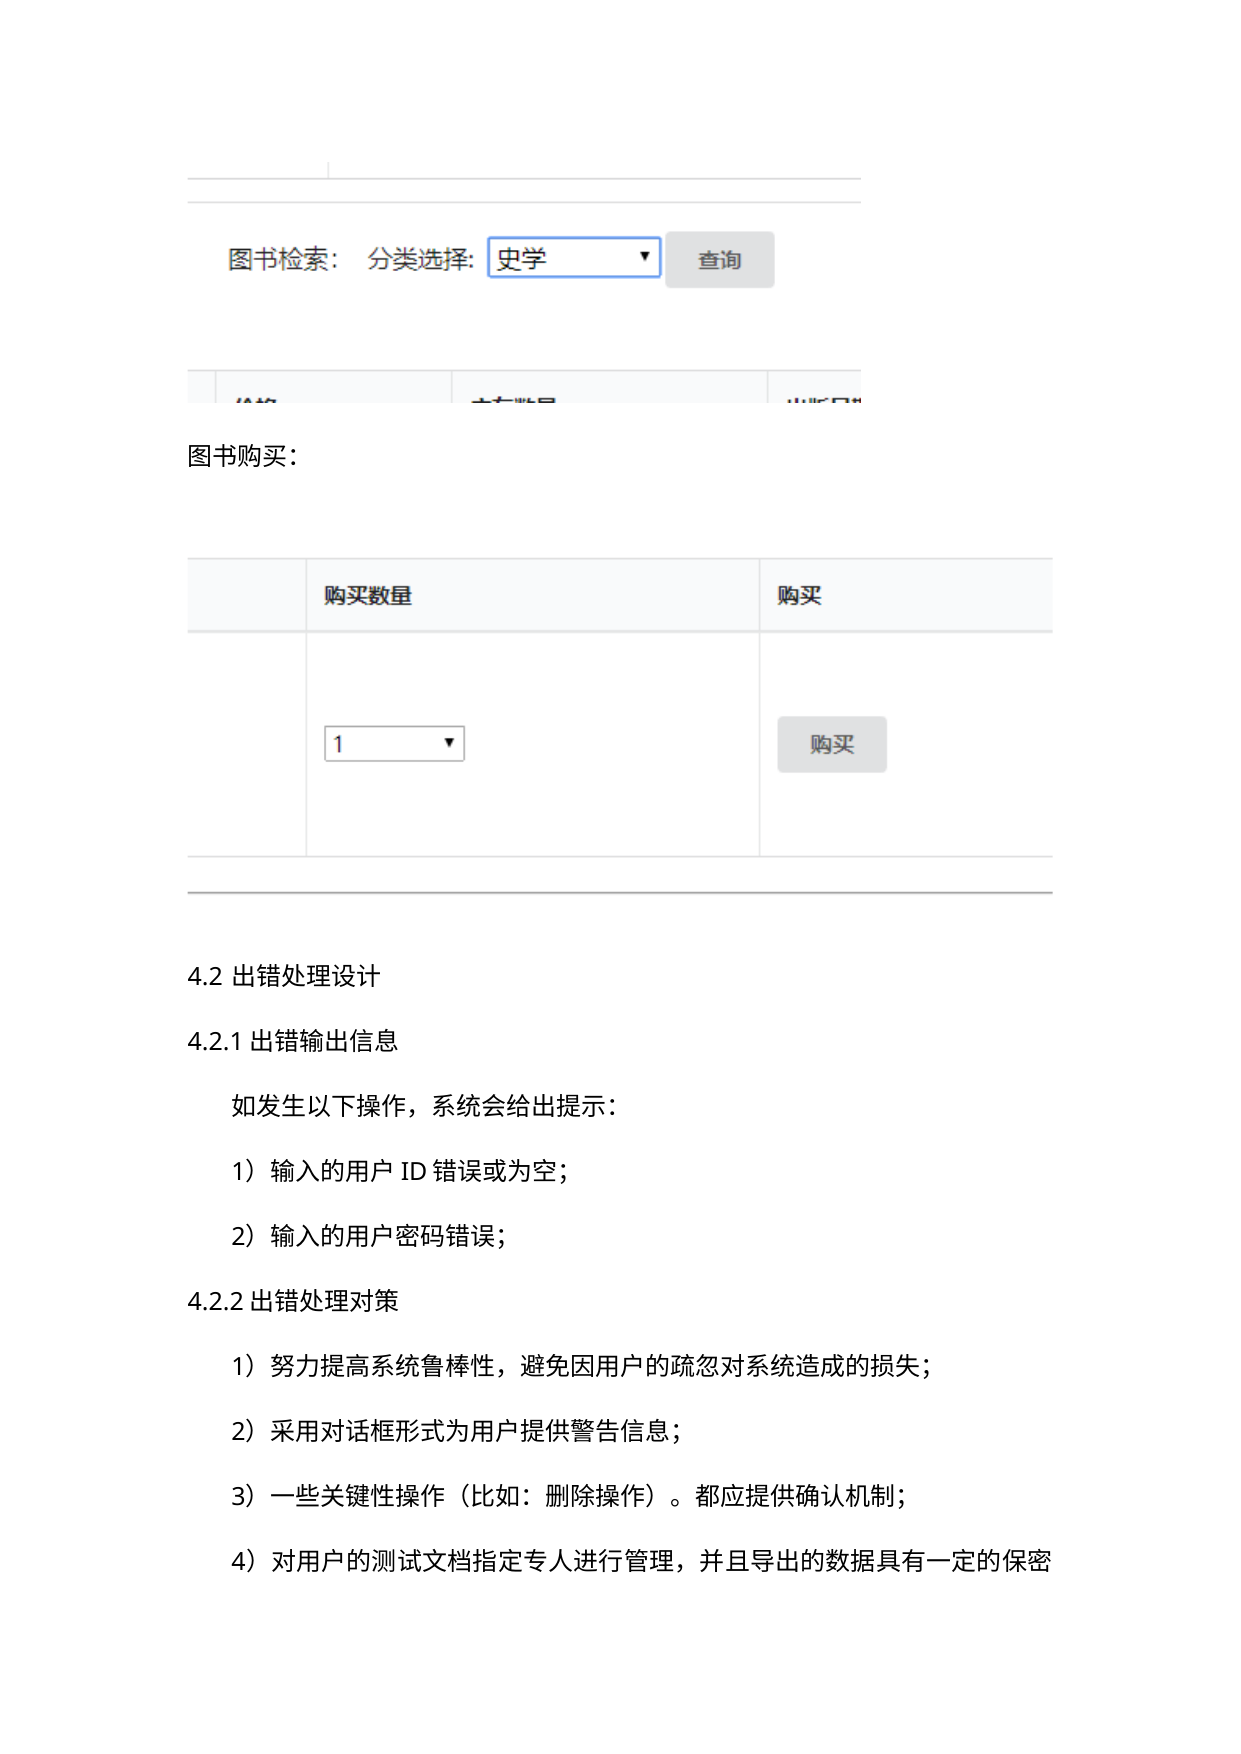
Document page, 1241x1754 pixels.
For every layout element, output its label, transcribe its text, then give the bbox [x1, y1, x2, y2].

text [187, 1527, 1053, 1592]
text 4.2 出错处理设计 [187, 942, 1053, 1007]
picture [187, 487, 1053, 922]
text 3）一些关键性操作（比如：删除操作）。都应提供确认机制； [187, 1462, 1053, 1527]
text 1）输入的用户ID错误或为空； [187, 1137, 1053, 1202]
text 如发生以下操作，系统会给出提示： [187, 1072, 1053, 1137]
text 图书购买： [187, 422, 1053, 487]
text 4.2.1出错输出信息 [187, 1007, 1053, 1072]
text 4.2.2出错处理对策 [187, 1267, 1053, 1332]
text 1）努力提高系统鲁棒性，避免因用户的疏忽对系统造成的损失； [187, 1332, 1053, 1397]
picture [187, 162, 861, 403]
text 2）采用对话框形式为用户提供警告信息； [187, 1397, 1053, 1462]
text 2）输入的用户密码错误； [187, 1202, 1053, 1267]
